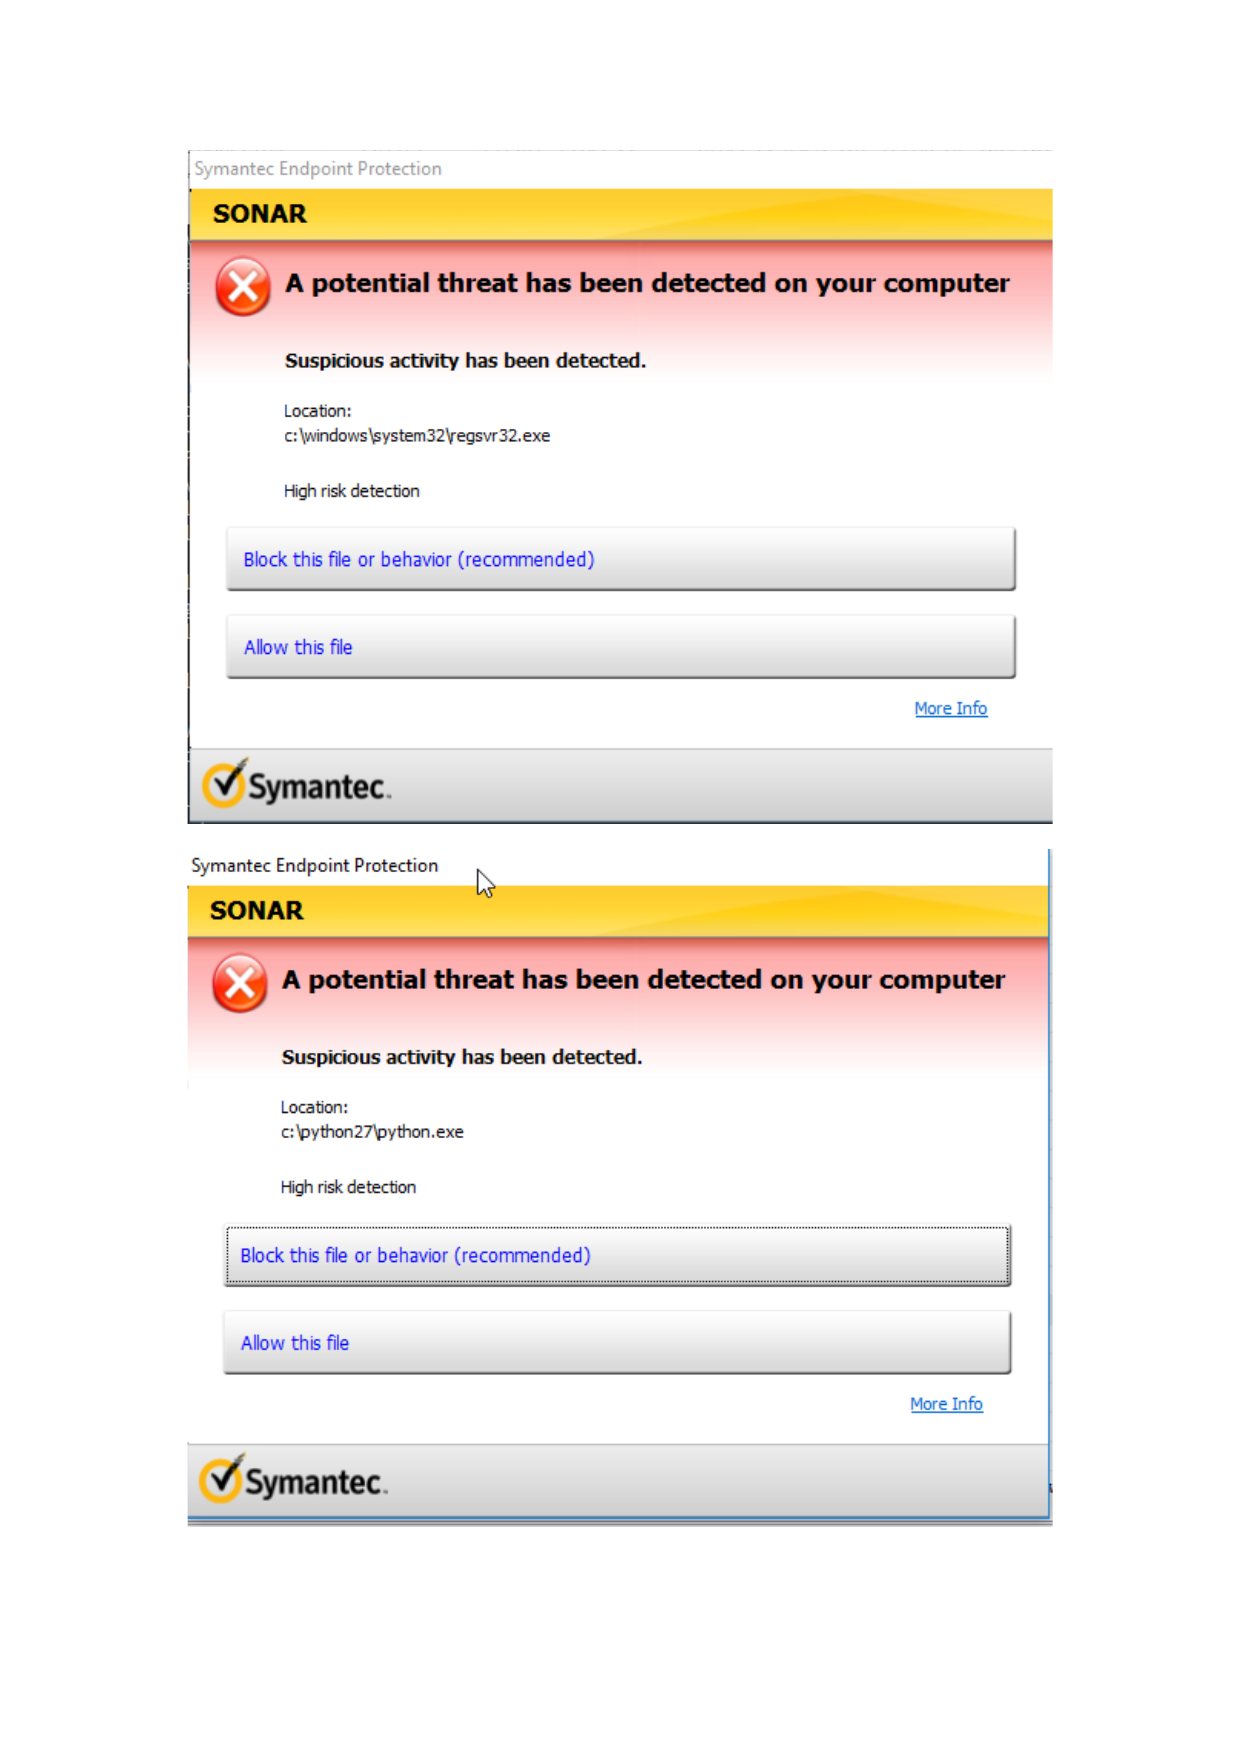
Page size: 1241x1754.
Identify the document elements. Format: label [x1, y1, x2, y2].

picture [187, 849, 1053, 1527]
picture [187, 150, 1053, 824]
